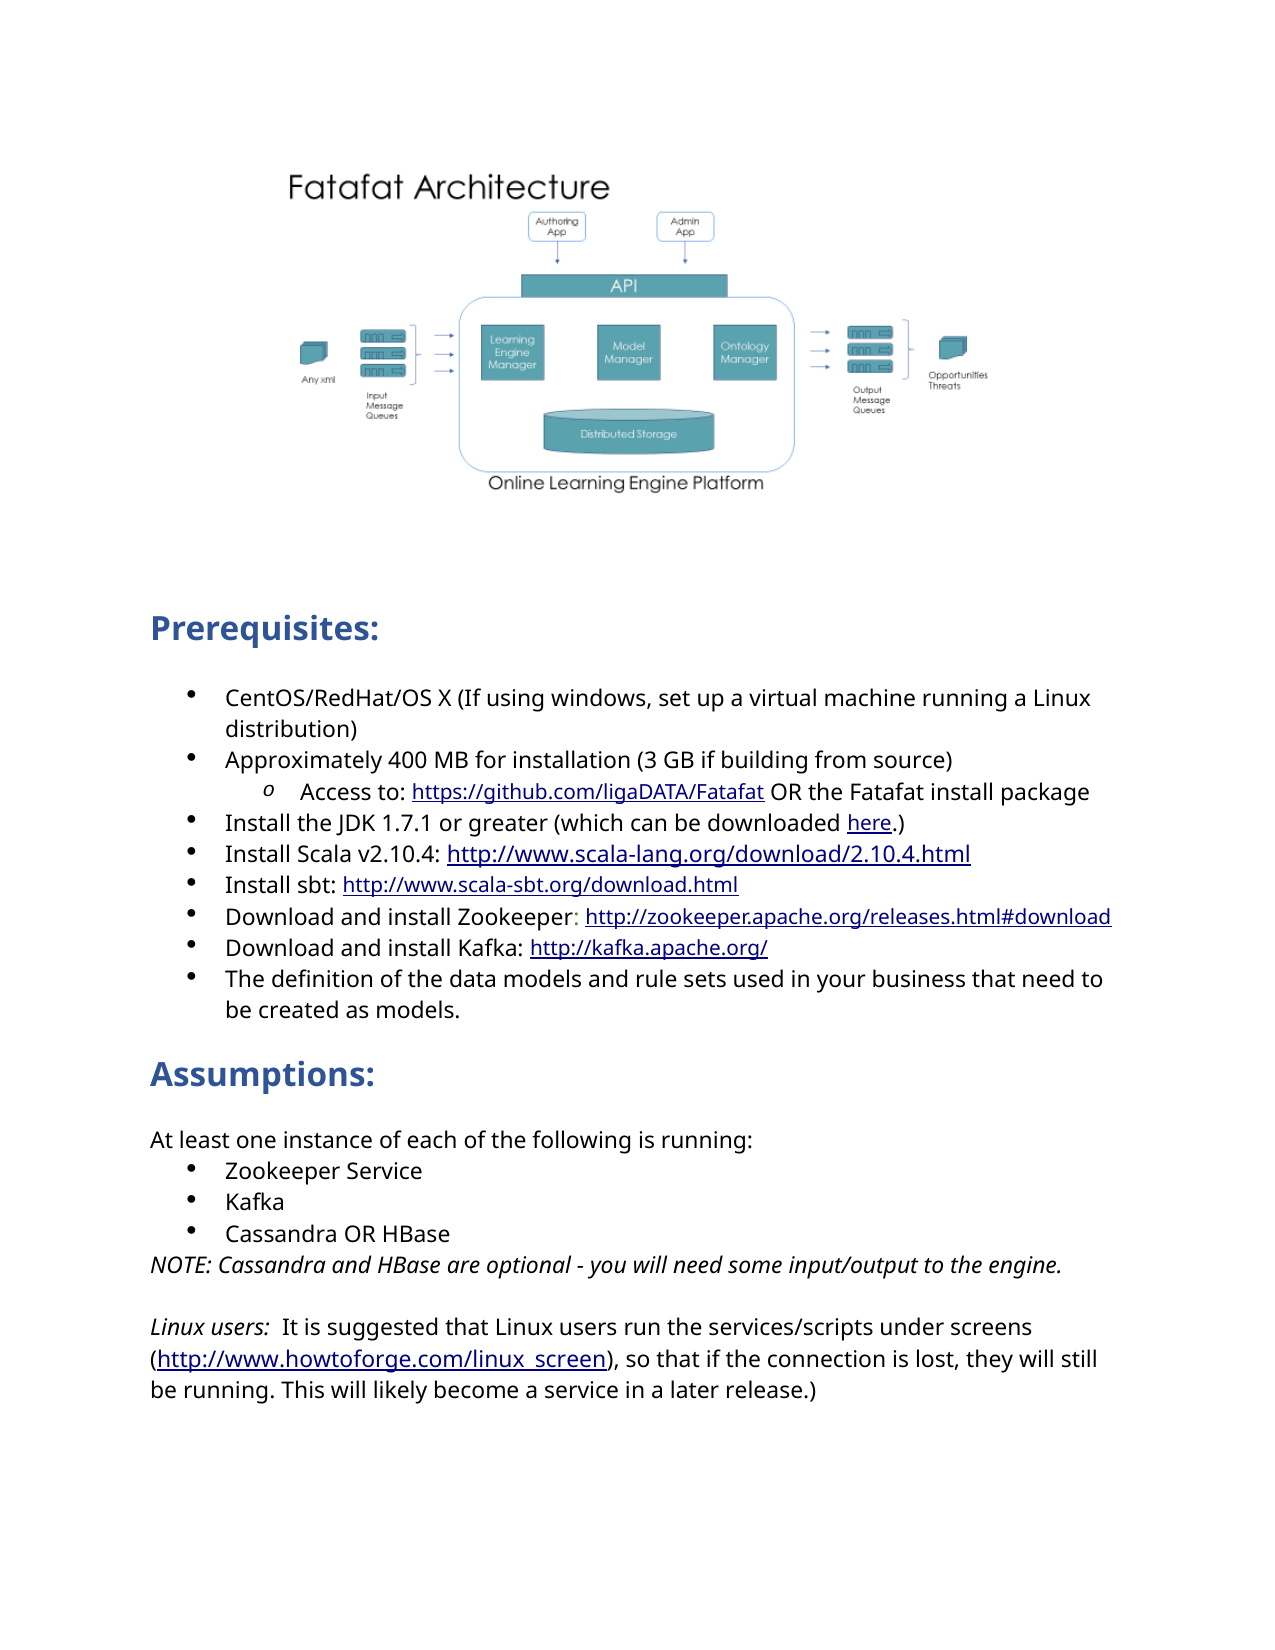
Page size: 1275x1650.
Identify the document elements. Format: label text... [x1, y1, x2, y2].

picture [280, 150, 995, 552]
list Cassandra OR HBase [187, 1218, 1125, 1249]
subtitle Assumptions: [150, 1050, 1125, 1096]
text NOTE: Cassandra and HBase are optional - you will need some input/output to the engine. [150, 1249, 1125, 1280]
list Install Scala v2.10.4: http://www.scala-lang.org/download/2.10.4.html [187, 838, 1125, 869]
text At least one instance of each of the following is running: [150, 1124, 1125, 1155]
list Install sbt: http://www.scala-sbt.org/download.html [187, 869, 1125, 900]
list Zookeeper Service [187, 1155, 1125, 1186]
list Install the JDK 1.7.1 or greater (which can be downloaded here.) [187, 807, 1125, 838]
subtitle Prerequisites: [150, 605, 1125, 650]
list Download and install Zookeeper: http://zookeeper.apache.org/releases.html#download [187, 900, 1125, 932]
list The definition of the data models and rule sets used in your business that need to be created as models. [187, 963, 1125, 1025]
list Kafka [187, 1186, 1125, 1218]
list Download and install Kafka: http://kafka.apache.org/ [187, 932, 1125, 963]
text Linux users: It is suggested that Linux users run the services/scripts under screens (http://www.howtoforge.com/linux_screen), so that if the connection is lost, they will still be running. This will likely become a service in a later release.) [150, 1311, 1125, 1405]
list Approximately 400 MB for installation (3 GB if building from source) [187, 744, 1125, 775]
list Access to: https://github.com/ligaDATA/Fatafat OR the Fatafat install package [262, 775, 1125, 807]
list CentOS/RedHat/OS X (If using windows, set up a virtual machine running a Linux distribution) [187, 682, 1125, 744]
